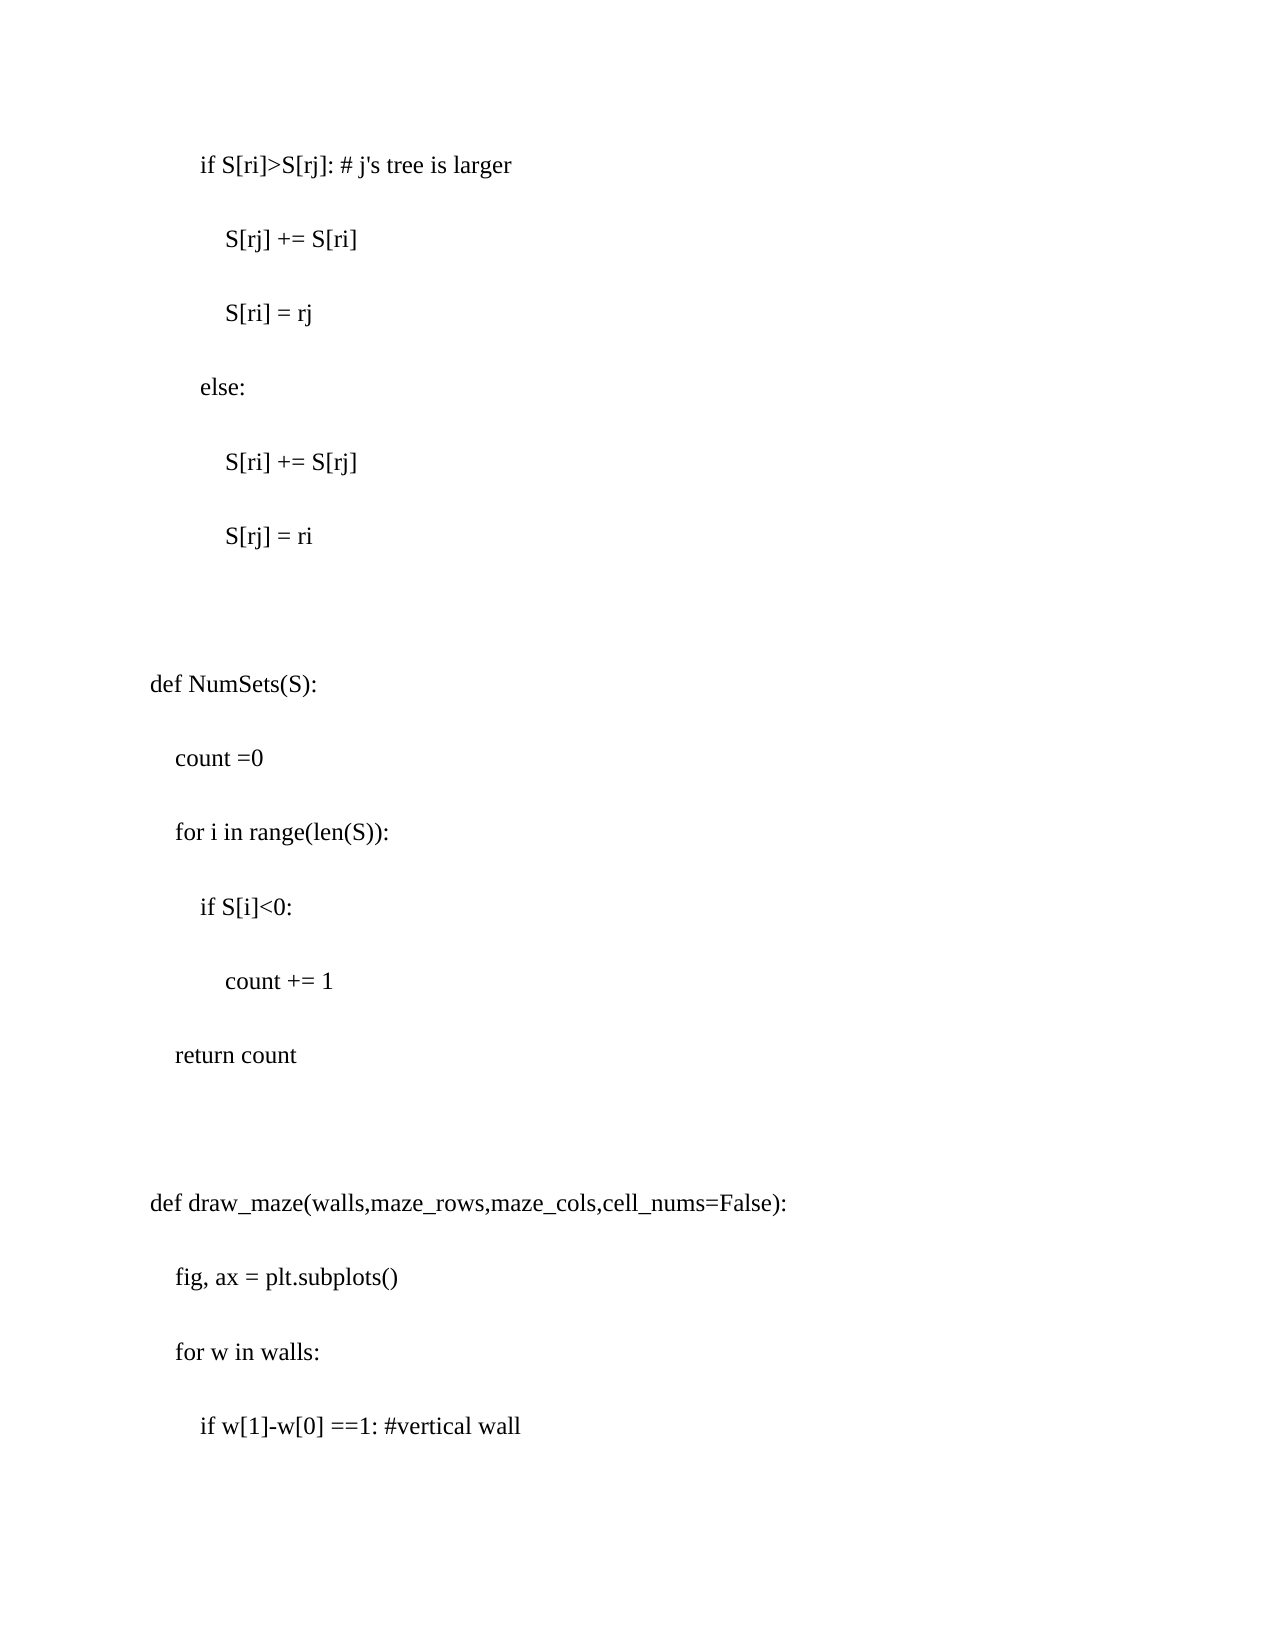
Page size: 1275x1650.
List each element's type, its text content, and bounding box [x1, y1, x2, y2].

text fig, ax = plt.subplots() [150, 1262, 1125, 1291]
text if w[1]-w[0] ==1: #vertical wall [150, 1411, 1125, 1439]
text if S[i]<0: [150, 892, 1125, 920]
text S[rj] += S[ri] [150, 224, 1125, 253]
text for w in walls: [150, 1337, 1125, 1365]
text return count [150, 1040, 1125, 1069]
text def NumSets(S): [150, 669, 1125, 698]
text S[rj] = ri [150, 521, 1125, 549]
text if S[ri]>S[rj]: # j's tree is larger [150, 150, 1125, 179]
text S[ri] += S[rj] [150, 447, 1125, 475]
text S[ri] = rj [150, 298, 1125, 327]
text count =0 [150, 743, 1125, 772]
text def draw_maze(walls,maze_rows,maze_cols,cell_nums=False): [150, 1188, 1125, 1217]
text count += 1 [150, 966, 1125, 994]
text else: [150, 372, 1125, 401]
text for i in range(len(S)): [150, 817, 1125, 846]
